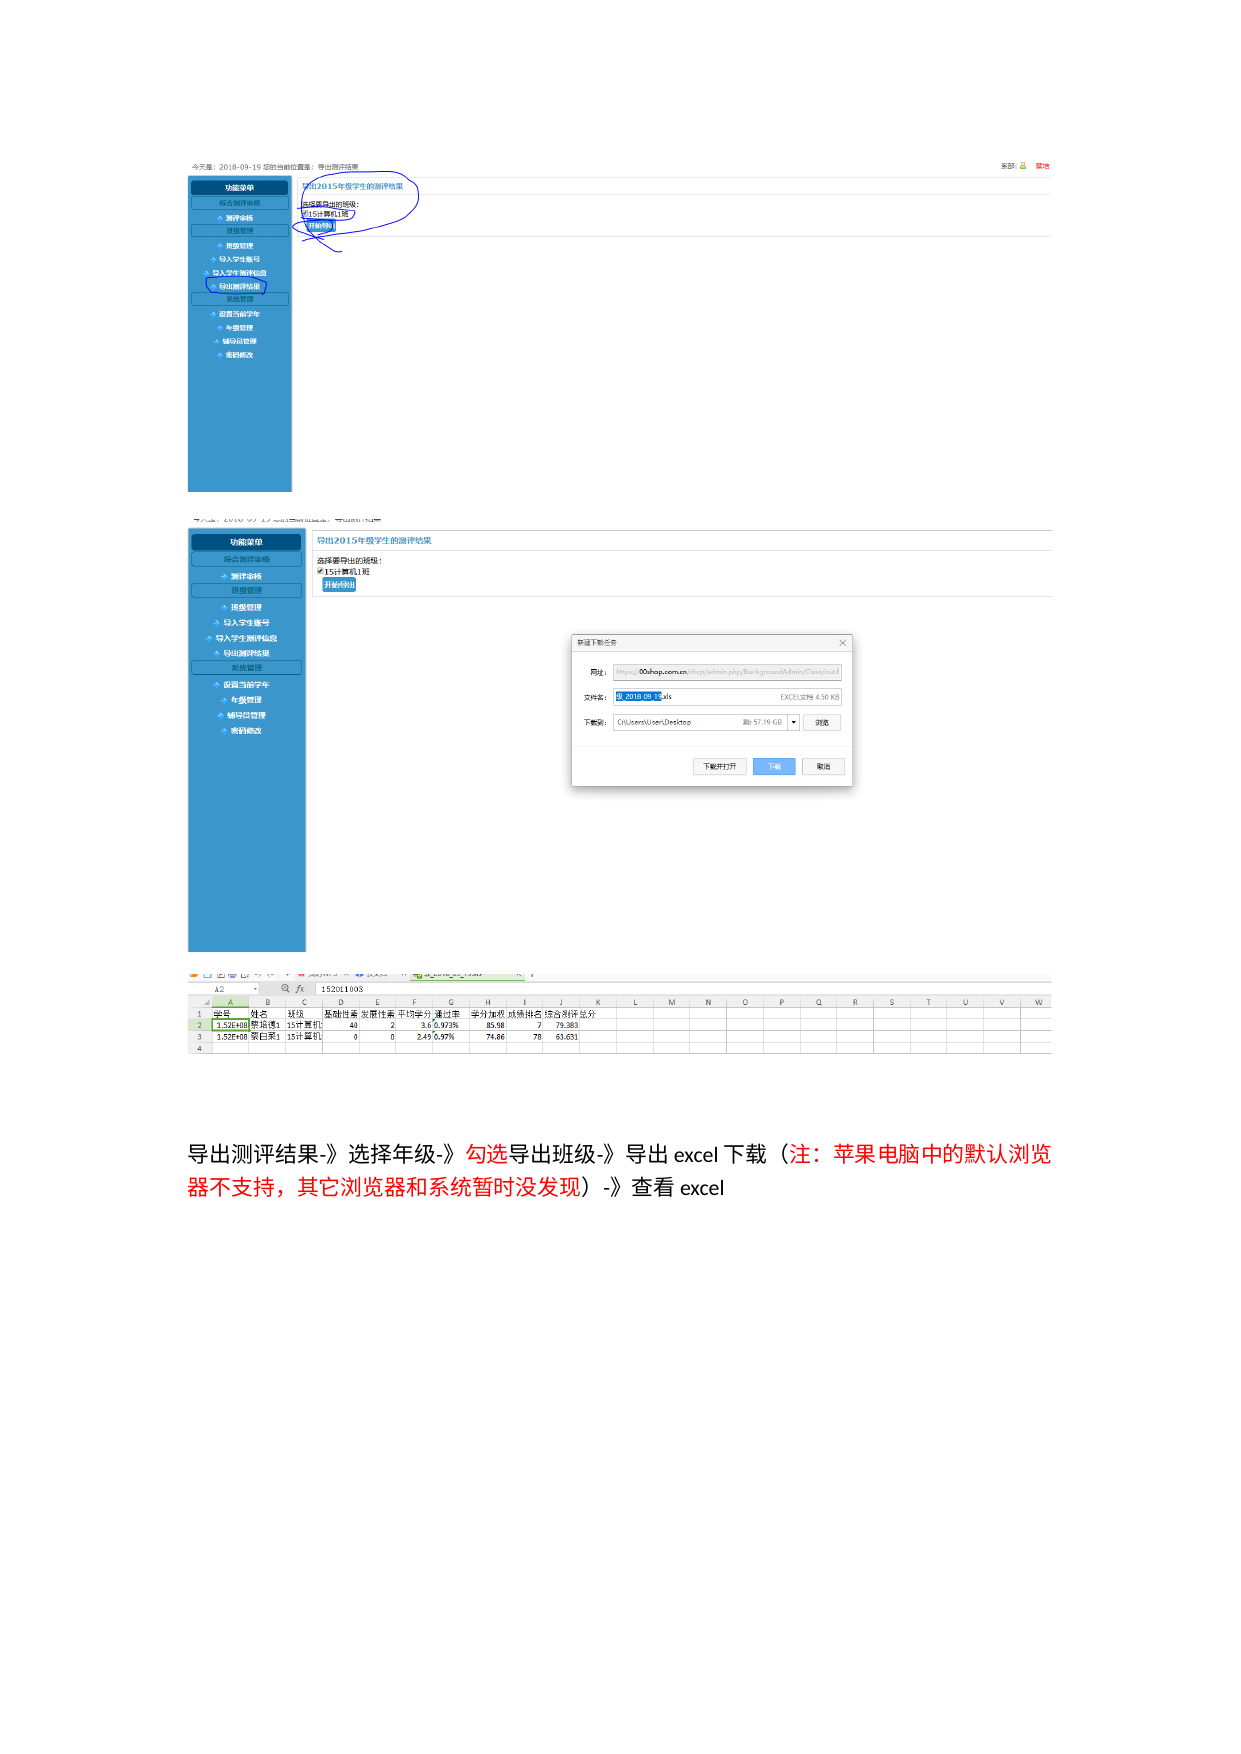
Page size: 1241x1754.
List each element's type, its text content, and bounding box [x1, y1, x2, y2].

picture [187, 974, 1052, 1125]
picture [187, 519, 1052, 952]
list 导出测评结果-》选择年级-》勾选导出班级-》导出excel下载（注：苹果电脑中的默认浏览器不支持，其它浏览器和系统暂时没发现）-》查看excel [187, 1137, 1053, 1202]
picture [187, 162, 1051, 492]
